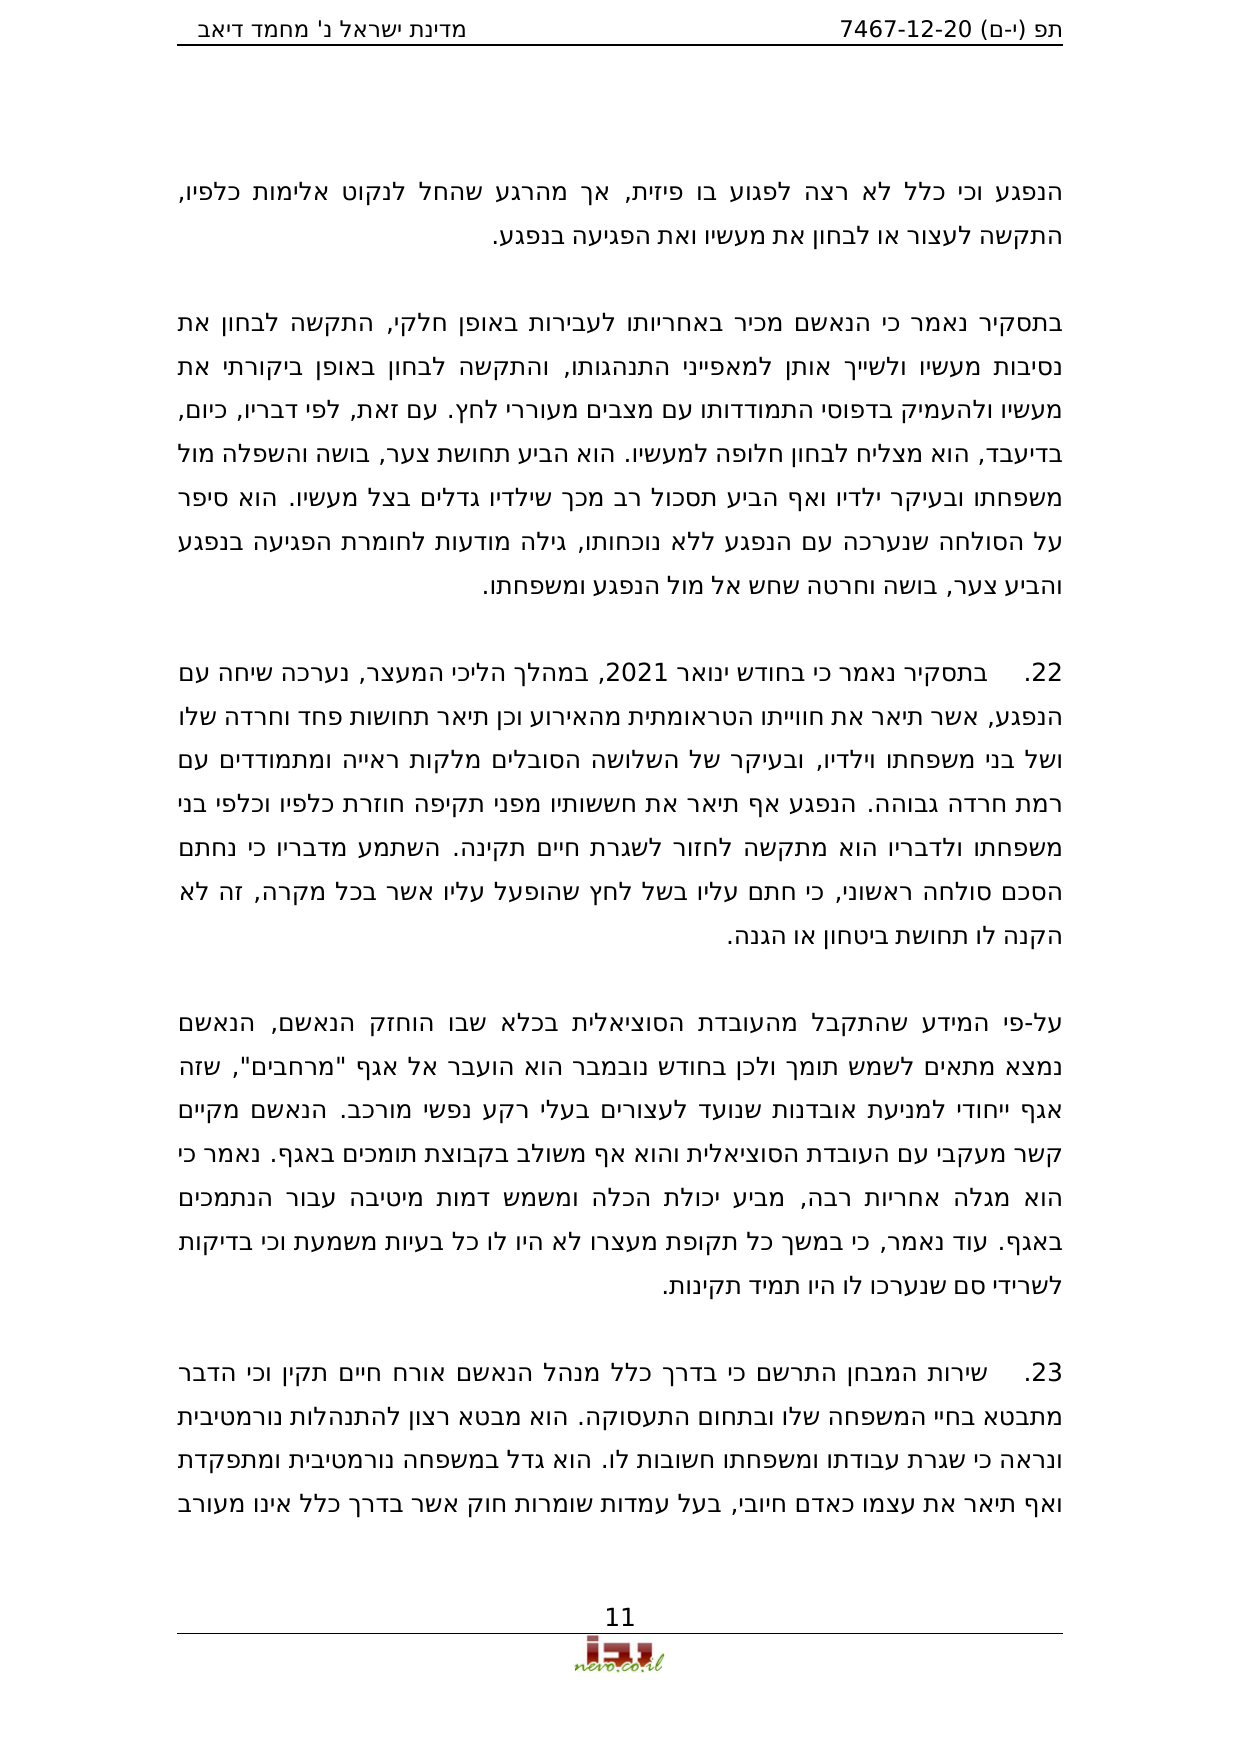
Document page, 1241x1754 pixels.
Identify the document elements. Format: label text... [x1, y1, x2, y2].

text בתסקיר נאמר כי הנאשם מכיר באחריותו לעבירות באופן חלקי, התקשה לבחון את נסיבות מעשיו ולשייך אותן למאפייני התנהגותו, והתקשה לבחון באופן ביקורתי את מעשיו ולהעמיק בדפוסי התמודדותו עם מצבים מעוררי לחץ. עם זאת, לפי דבריו, כיום, בדיעבד, הוא מצליח לבחון חלופה למעשיו. הוא הביע תחושת צער, בושה והשפלה מול משפחתו ובעיקר ילדיו ואף הביע תסכול רב מכך שילדיו גדלים בצל מעשיו. הוא סיפר על הסולחה שנערכה עם הנפגע ללא נוכחותו, גילה מודעות לחומרת הפגיעה בנפגע והביע צער, בושה וחרטה שחש אל מול הנפגע ומשפחתו. [177, 308, 1063, 600]
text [177, 177, 1063, 250]
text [177, 1358, 1063, 1519]
text על-פי המידע שהתקבל מהעובדת הסוציאלית בכלא שבו הוחזק הנאשם, הנאשם נמצא מתאים לשמש תומך ולכן בחודש נובמבר הוא הועבר אל אגף "מרחבים", שזה אגף ייחודי למניעת אובדנות שנועד לעצורים בעלי רקע נפשי מורכב. הנאשם מקיים קשר מעקבי עם העובדת הסוציאלית והוא אף משולב בקבוצת תומכים באגף. נאמר כי הוא מגלה אחריות רבה, מביע יכולת הכלה ומשמש דמות מיטיבה עבור הנתמכים באגף. עוד נאמר, כי במשך כל תקופת מעצרו לא היו לו כל בעיות משמעת וכי בדיקות לשרידי סם שנערכו לו היו תמיד תקינות. [177, 1008, 1063, 1300]
picture [574, 1635, 666, 1673]
text 22. בתסקיר נאמר כי בחודש ינואר 2021, במהלך הליכי המעצר, נערכה שיחה עם הנפגע, אשר תיאר את חווייתו הטראומתית מהאירוע וכן תיאר תחושות פחד וחרדה שלו ושל בני משפחתו וילדיו, ובעיקר של השלושה הסובלים מלקות ראייה ומתמודדים עם רמת חרדה גבוהה. הנפגע אף תיאר את חששותיו מפני תקיפה חוזרת כלפיו וכלפי בני משפחתו ולדבריו הוא מתקשה לחזור לשגרת חיים תקינה. השתמע מדבריו כי נחתם הסכם סולחה ראשוני, כי חתם עליו בשל לחץ שהופעל עליו אשר בכל מקרה, זה לא הקנה לו תחושת ביטחון או הגנה. [177, 658, 1063, 950]
